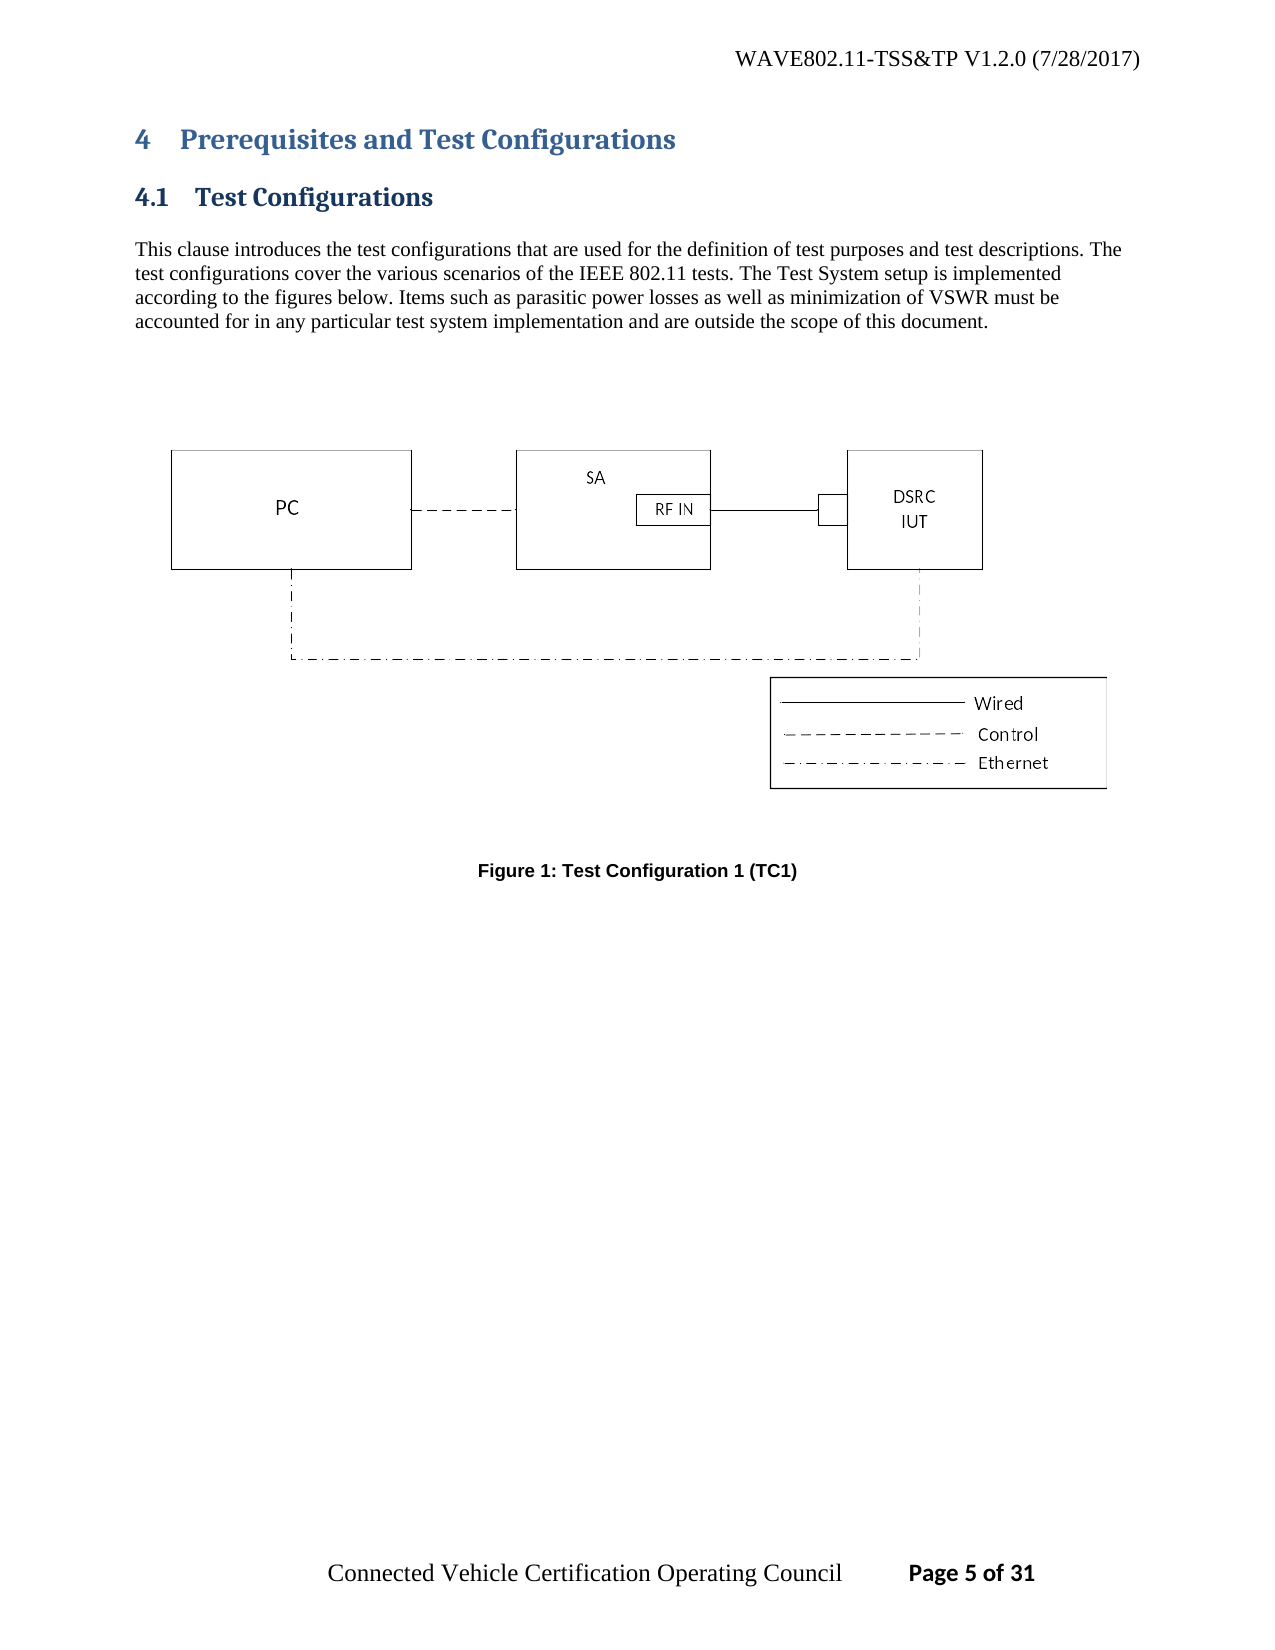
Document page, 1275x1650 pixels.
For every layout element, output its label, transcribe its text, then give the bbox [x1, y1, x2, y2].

text This clause introduces the test configurations that are used for the definition of test purposes and test descriptions. The test configurations cover the various scenarios of the IEEE 802.11 tests. The Test System setup is implemented according to the figures below. Items such as parasitic power losses as well as minimization of VSWR must be accounted for in any particular test system implementation and are outside the scope of this document. [135, 237, 1140, 333]
subtitle Prerequisites and Test Configurations [135, 123, 1140, 157]
subtitle Test Configurations [135, 182, 1140, 213]
text Figure 1: Test Configuration 1 (TC1) [135, 860, 1140, 881]
